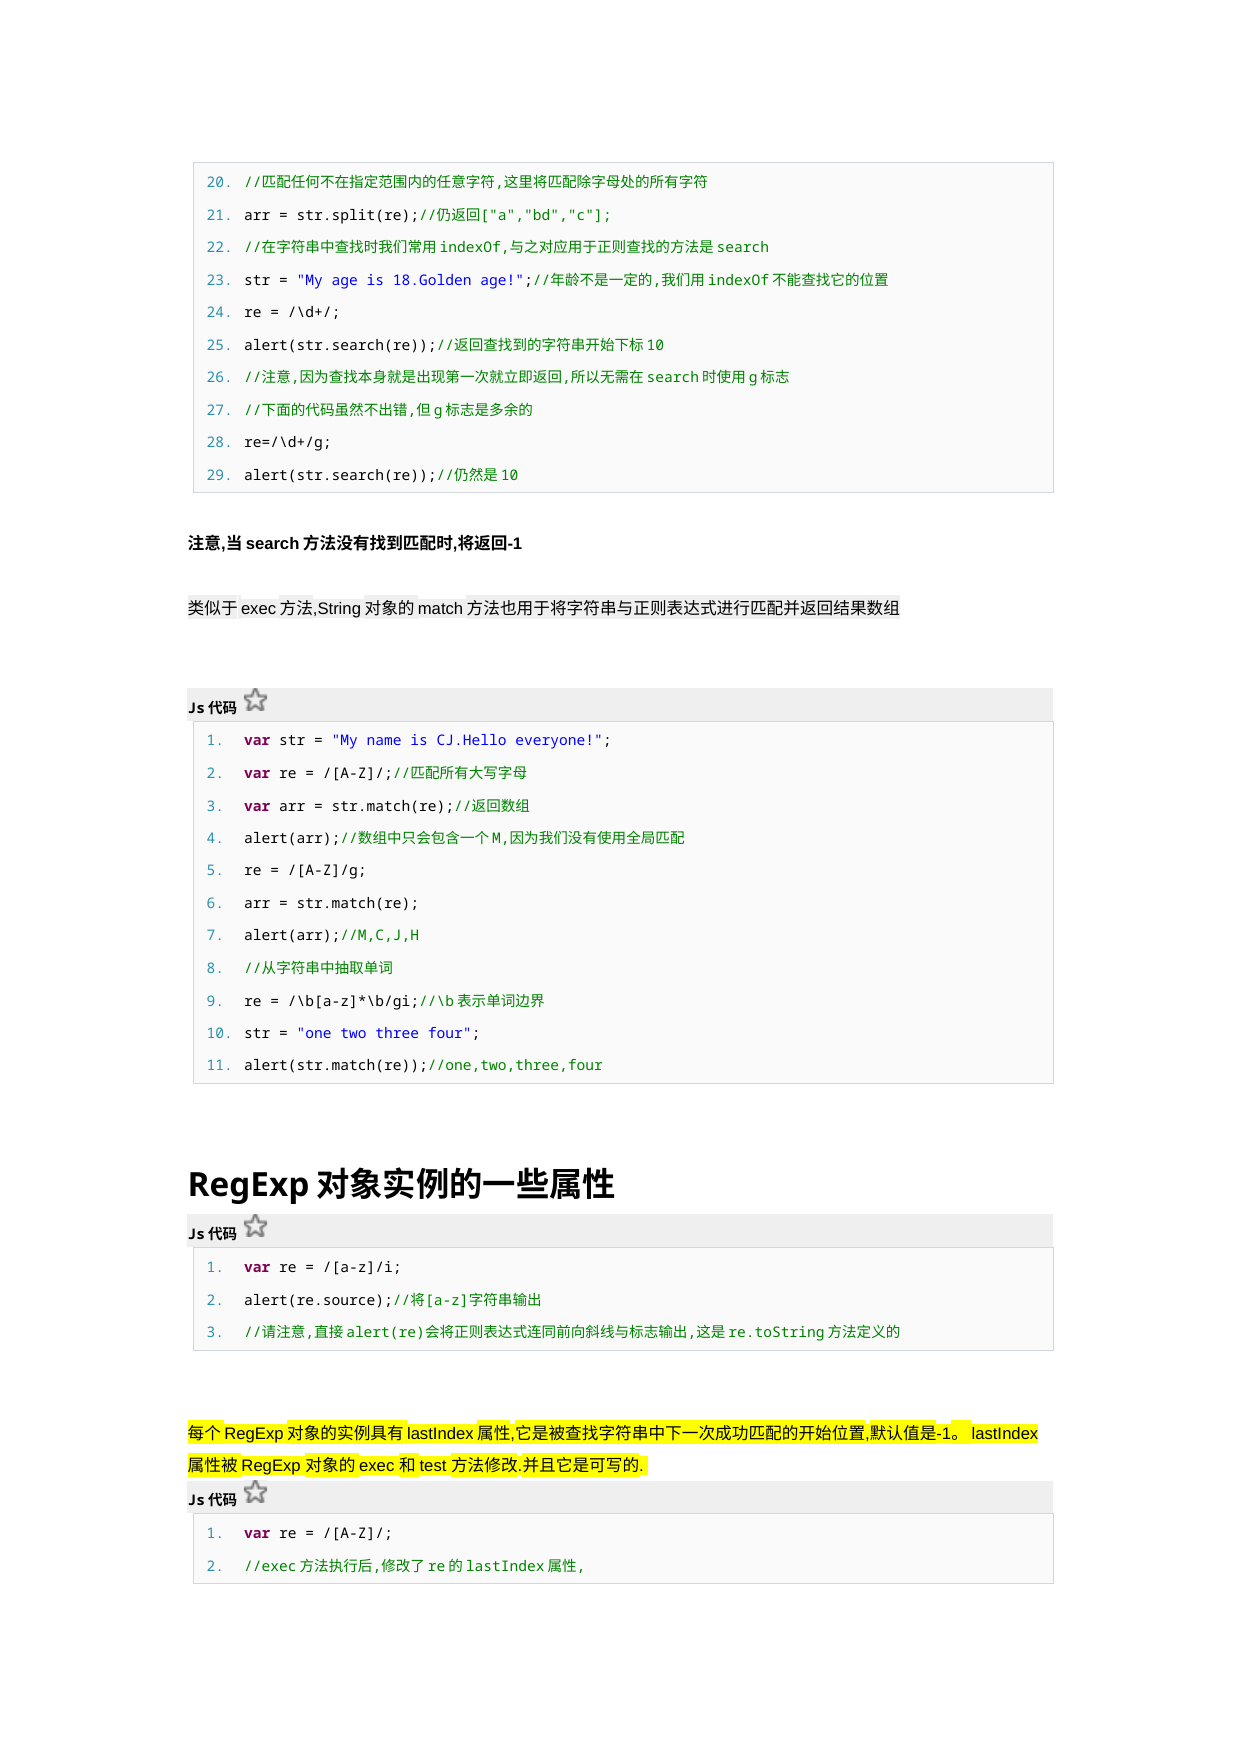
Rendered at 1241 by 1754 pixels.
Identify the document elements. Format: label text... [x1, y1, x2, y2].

list var str = "My name is CJ.Hello everyone!"; [194, 722, 1053, 753]
list re=/\d+/g; [194, 422, 1053, 454]
text Js代码 [187, 1481, 1053, 1513]
list arr = str.match(re); [194, 883, 1053, 916]
text 注意,当search方法没有找到匹配时,将返回-1 类似于exec方法,String对象的match方法也用于将字符串与正则表达式进行匹配并返回结果数组 [187, 493, 1053, 688]
text Js代码 [187, 688, 1053, 721]
picture [243, 1480, 268, 1503]
list alert(re.source);//将[a-z]字符串输出 [194, 1279, 1053, 1312]
list re = /\d+/; [194, 292, 1053, 324]
picture [243, 688, 268, 711]
list arr = str.split(re);//仍返回["a","bd","c"]; [194, 194, 1053, 227]
list re = /\b[a-z]*\b/gi;//\b表示单词边界 [194, 981, 1053, 1013]
list //从字符串中抽取单词 [194, 948, 1053, 981]
list //注意,因为查找本身就是出现第一次就立即返回,所以无需在search时使用g标志 [194, 357, 1053, 389]
list var re = /[A-Z]/; [194, 1514, 1053, 1546]
list //在字符串中查找时我们常用indexOf,与之对应用于正则查找的方法是search [194, 227, 1053, 259]
list var arr = str.match(re);//返回数组 [194, 786, 1053, 818]
text RegExp对象实例的一些属性 [187, 1084, 1053, 1214]
list alert(arr);//数组中只会包含一个M,因为我们没有使用全局匹配 [194, 818, 1053, 851]
list str = "My age is 18.Golden age!";//年龄不是一定的,我们用indexOf不能查找它的位置 [194, 259, 1053, 292]
list alert(str.match(re));//one,two,three,four [194, 1046, 1053, 1083]
list alert(arr);//M,C,J,H [194, 916, 1053, 948]
list var re = /[a-z]/i; [194, 1248, 1053, 1279]
list //匹配任何不在指定范围内的任意字符,这里将匹配除字母处的所有字符 [194, 163, 1053, 194]
picture [243, 1214, 268, 1237]
list //下面的代码虽然不出错,但g标志是多余的 [194, 389, 1053, 422]
list re = /[A-Z]/g; [194, 851, 1053, 883]
list //exec方法执行后,修改了re的lastIndex属性, [194, 1546, 1053, 1583]
list var re = /[A-Z]/;//匹配所有大写字母 [194, 753, 1053, 786]
list alert(str.search(re));//仍然是10 [194, 454, 1053, 492]
text 每个RegExp对象的实例具有lastIndex属性,它是被查找字符串中下一次成功匹配的开始位置,默认值是-1。 lastIndex 属性被 RegExp 对象的 exec 和 test 方法修改.并且它是可写的. [187, 1351, 1053, 1481]
text Js代码 [187, 1214, 1053, 1247]
list //请注意,直接alert(re)会将正则表达式连同前向斜线与标志输出,这是re.toString方法定义的 [194, 1312, 1053, 1350]
list alert(str.search(re));//返回查找到的字符串开始下标10 [194, 324, 1053, 357]
list str = "one two three four"; [194, 1013, 1053, 1046]
